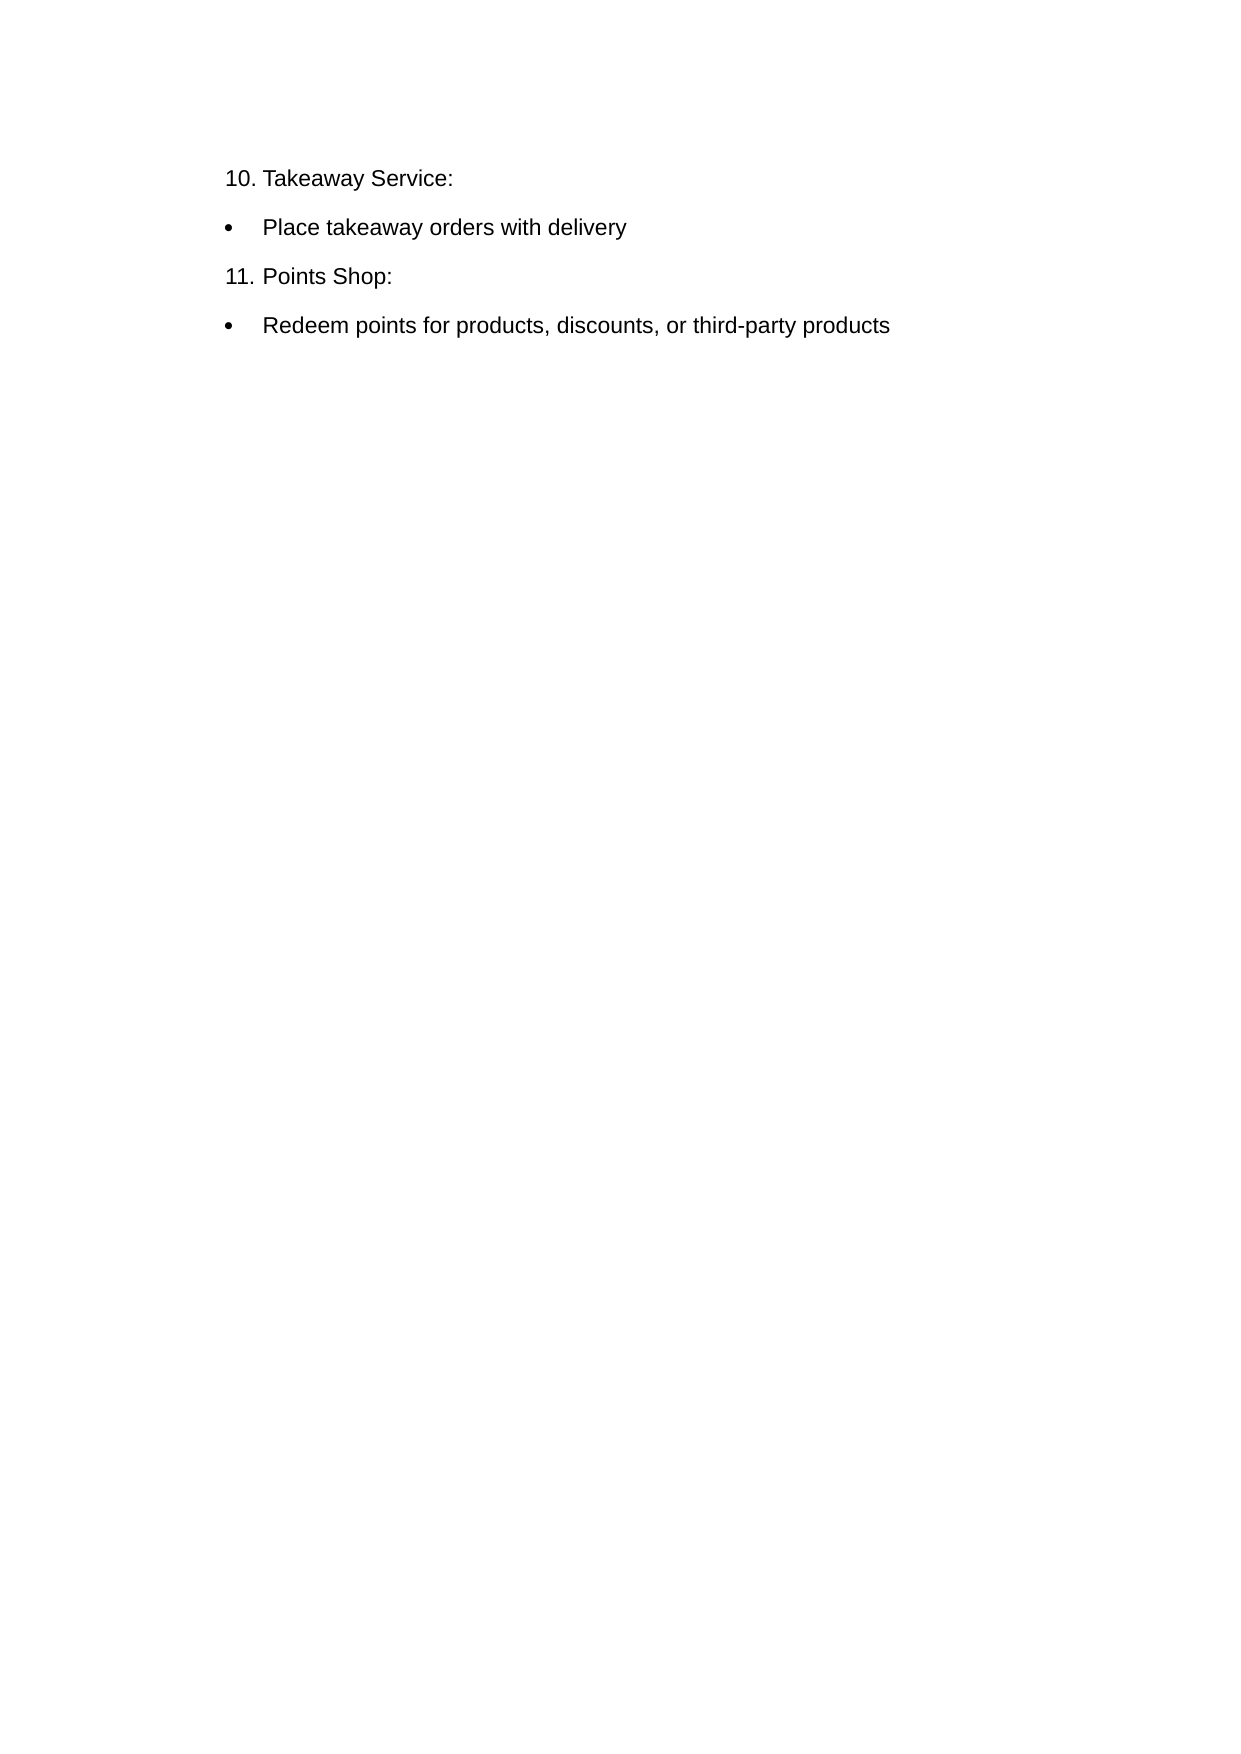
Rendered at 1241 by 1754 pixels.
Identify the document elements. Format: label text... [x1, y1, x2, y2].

list Redeem points for products, discounts, or third-party products [225, 309, 1053, 342]
list Points Shop: [225, 260, 1053, 293]
list Takeaway Service: [225, 162, 1053, 194]
list Place takeaway orders with delivery [225, 211, 1053, 244]
